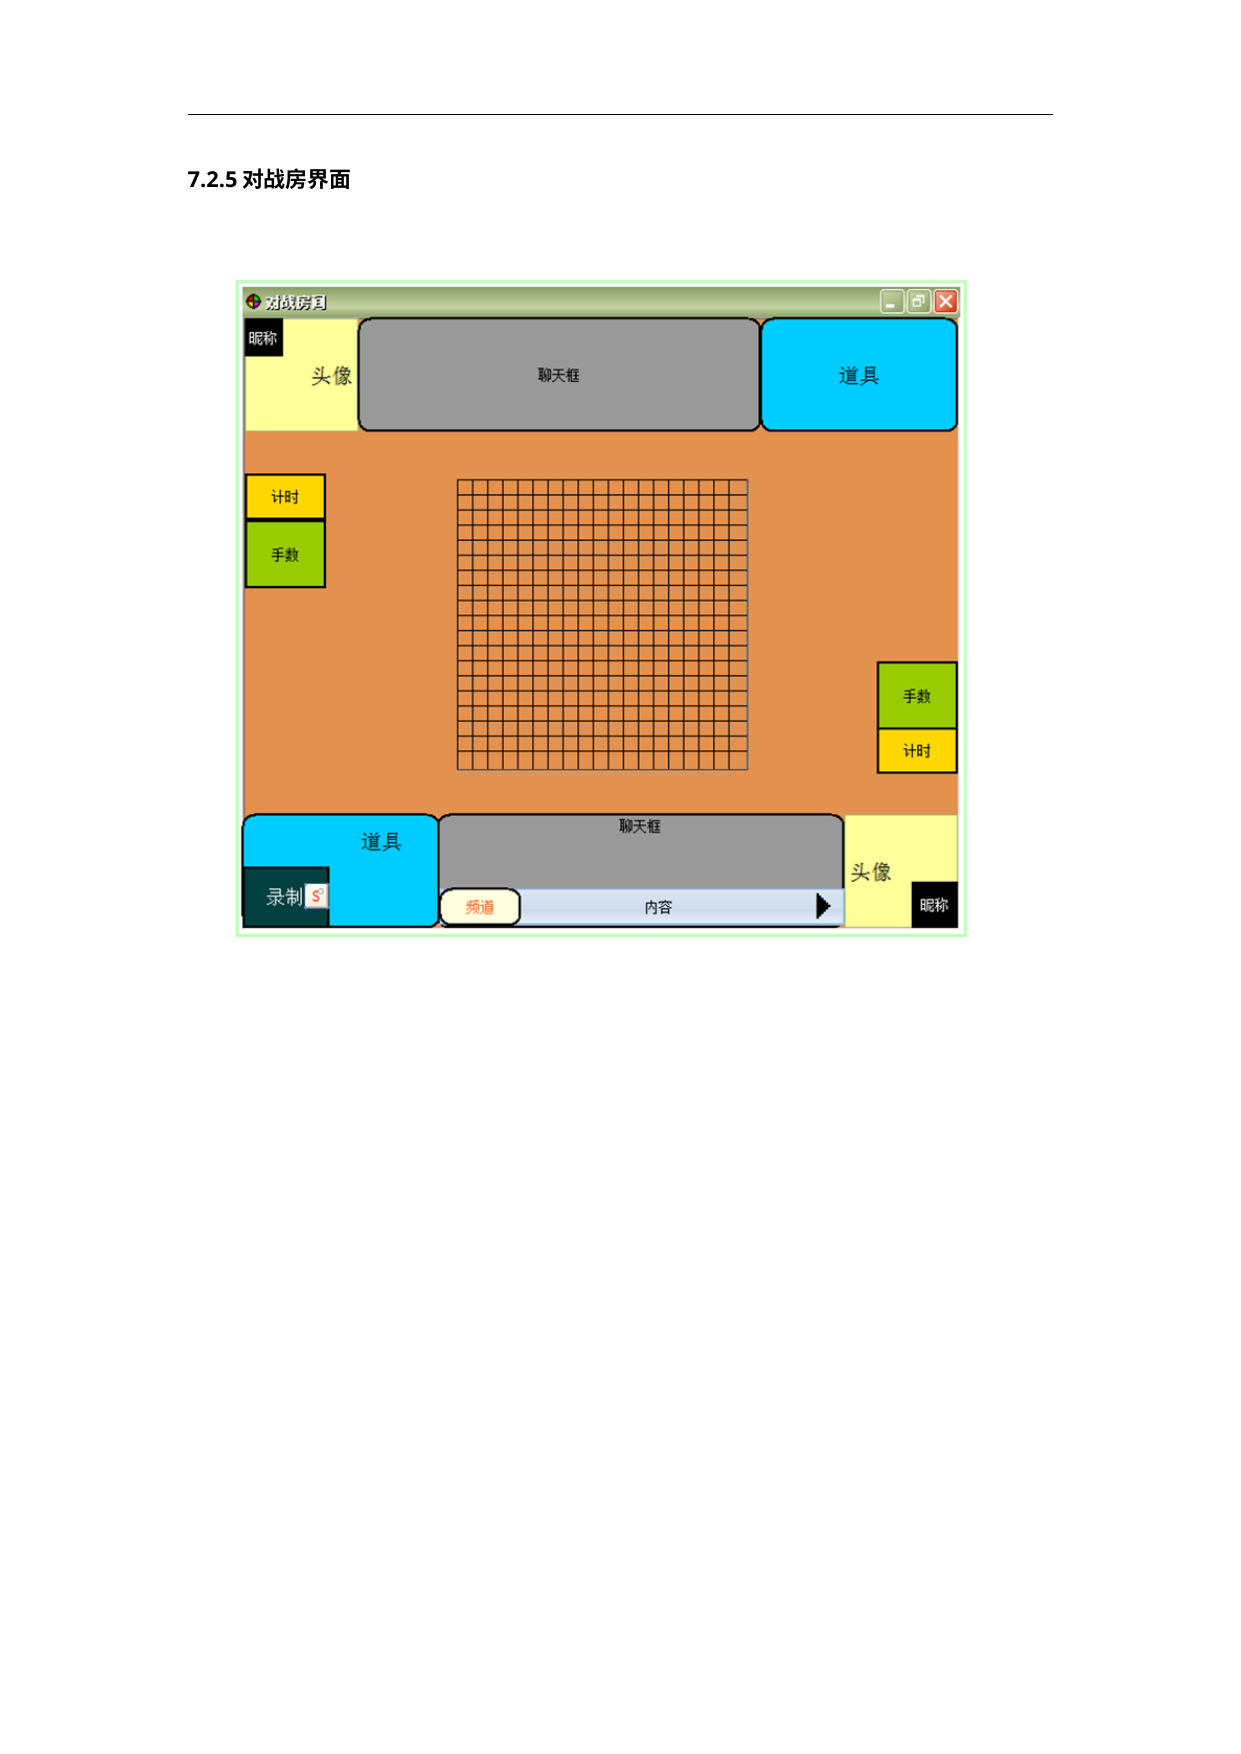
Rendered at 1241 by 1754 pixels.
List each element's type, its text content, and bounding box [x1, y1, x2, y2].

picture [187, 242, 1053, 952]
subtitle 7.2.5对战房界面 [187, 162, 1053, 194]
